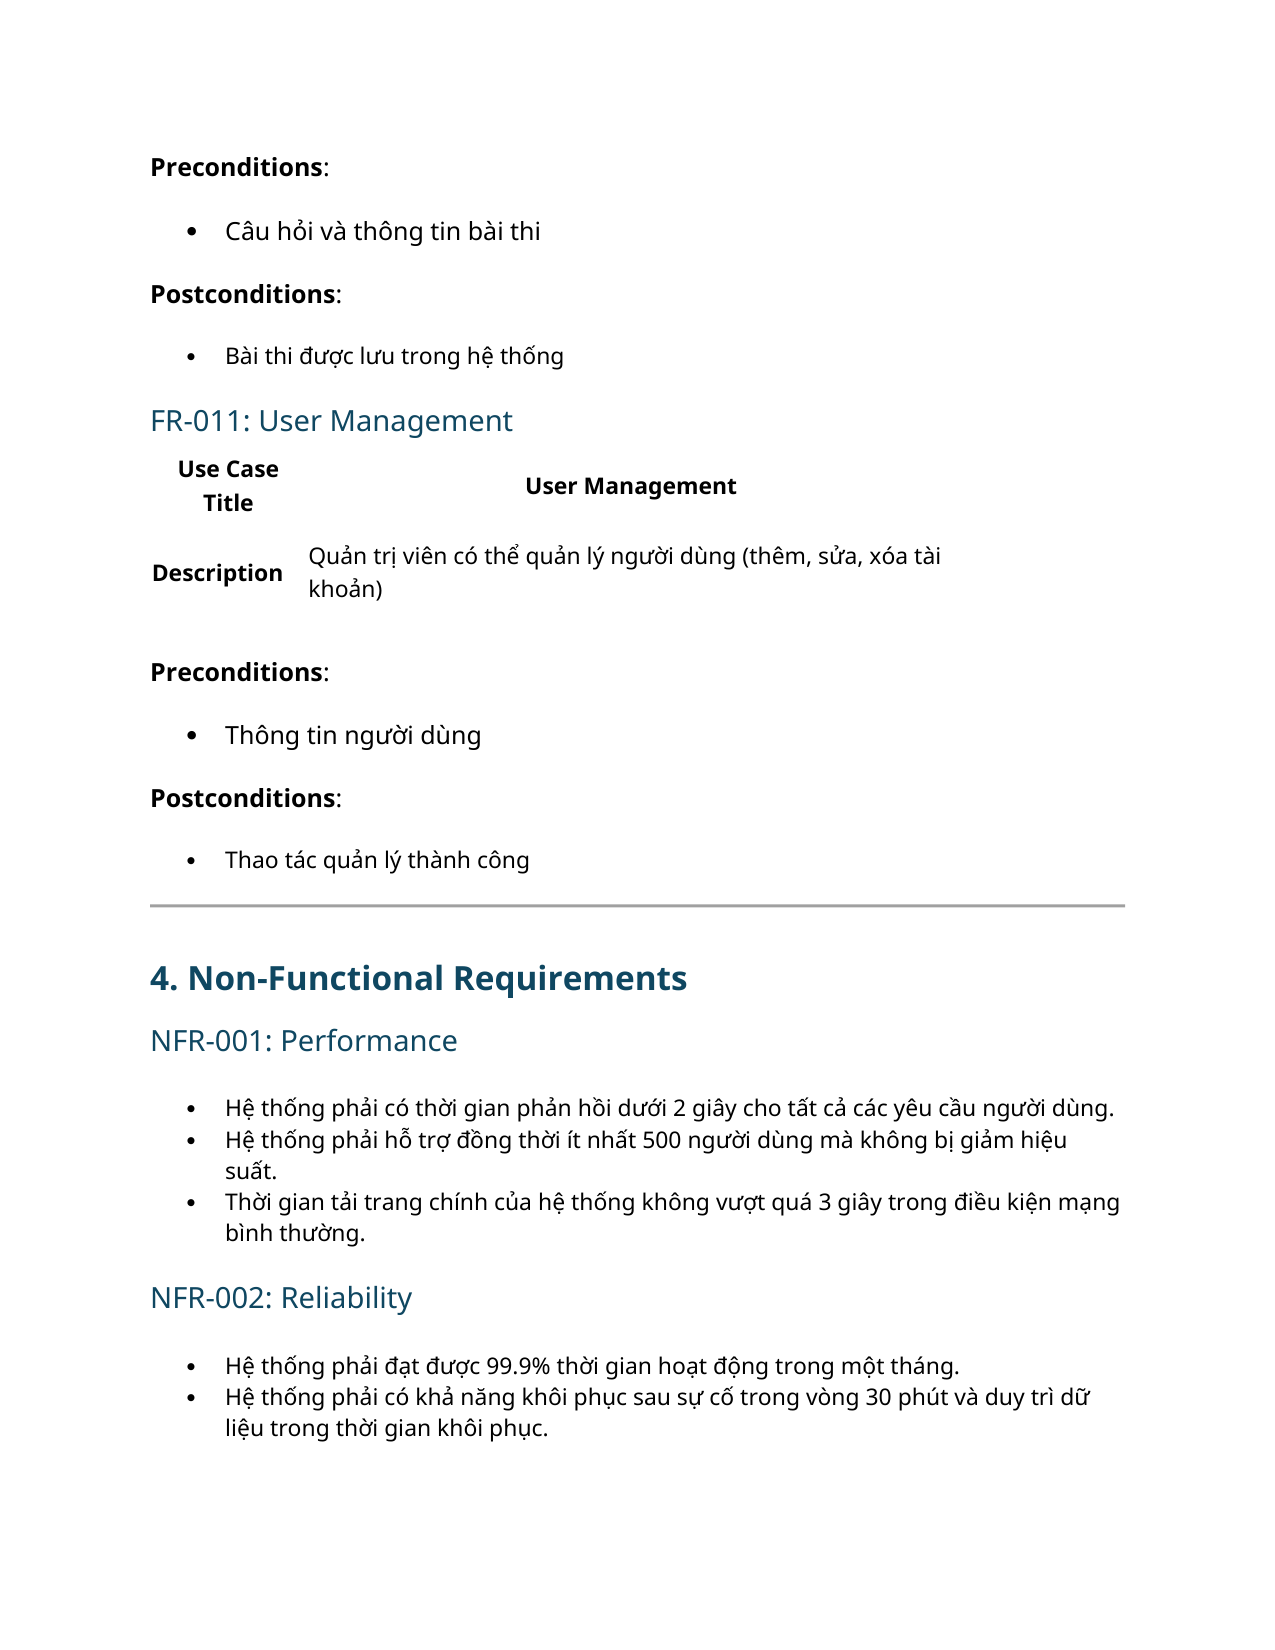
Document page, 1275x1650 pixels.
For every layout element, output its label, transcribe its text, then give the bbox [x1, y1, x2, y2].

subtitle NFR-002: Reliability [150, 1278, 1125, 1317]
text Preconditions: [150, 654, 1125, 688]
list Bài thi được lưu trong hệ thống [187, 340, 1125, 371]
subtitle FR-011: User Management [150, 400, 1125, 440]
list Hệ thống phải có khả năng khôi phục sau sự cố trong vòng 30 phút và duy trì dữ liệu trong thời gian khôi phục. [187, 1381, 1125, 1443]
list Hệ thống phải đạt được 99.9% thời gian hoạt động trong một tháng. [187, 1350, 1125, 1381]
table_header User Management [306, 451, 955, 538]
table_header Use Case Title [150, 451, 306, 538]
text Postconditions: [150, 276, 1125, 311]
list Hệ thống phải có thời gian phản hồi dưới 2 giây cho tất cả các yêu cầu người dùng. [187, 1092, 1125, 1123]
subtitle NFR-001: Performance [150, 1020, 1125, 1060]
table_cell Description [150, 538, 306, 625]
text Preconditions: [150, 150, 1125, 184]
table_cell Quản trị viên có thể quản lý người dùng (thêm, sửa, xóa tài khoản) [306, 538, 955, 625]
subtitle 4. Non-Functional Requirements [150, 955, 1125, 1000]
list Thời gian tải trang chính của hệ thống không vượt quá 3 giây trong điều kiện mạng bình thường. [187, 1186, 1125, 1248]
list Hệ thống phải hỗ trợ đồng thời ít nhất 500 người dùng mà không bị giảm hiệu suất. [187, 1123, 1125, 1186]
list Câu hỏi và thông tin bài thi [187, 213, 1125, 247]
list Thao tác quản lý thành công [187, 844, 1125, 875]
list Thông tin người dùng [187, 717, 1125, 751]
text Postconditions: [150, 781, 1125, 815]
